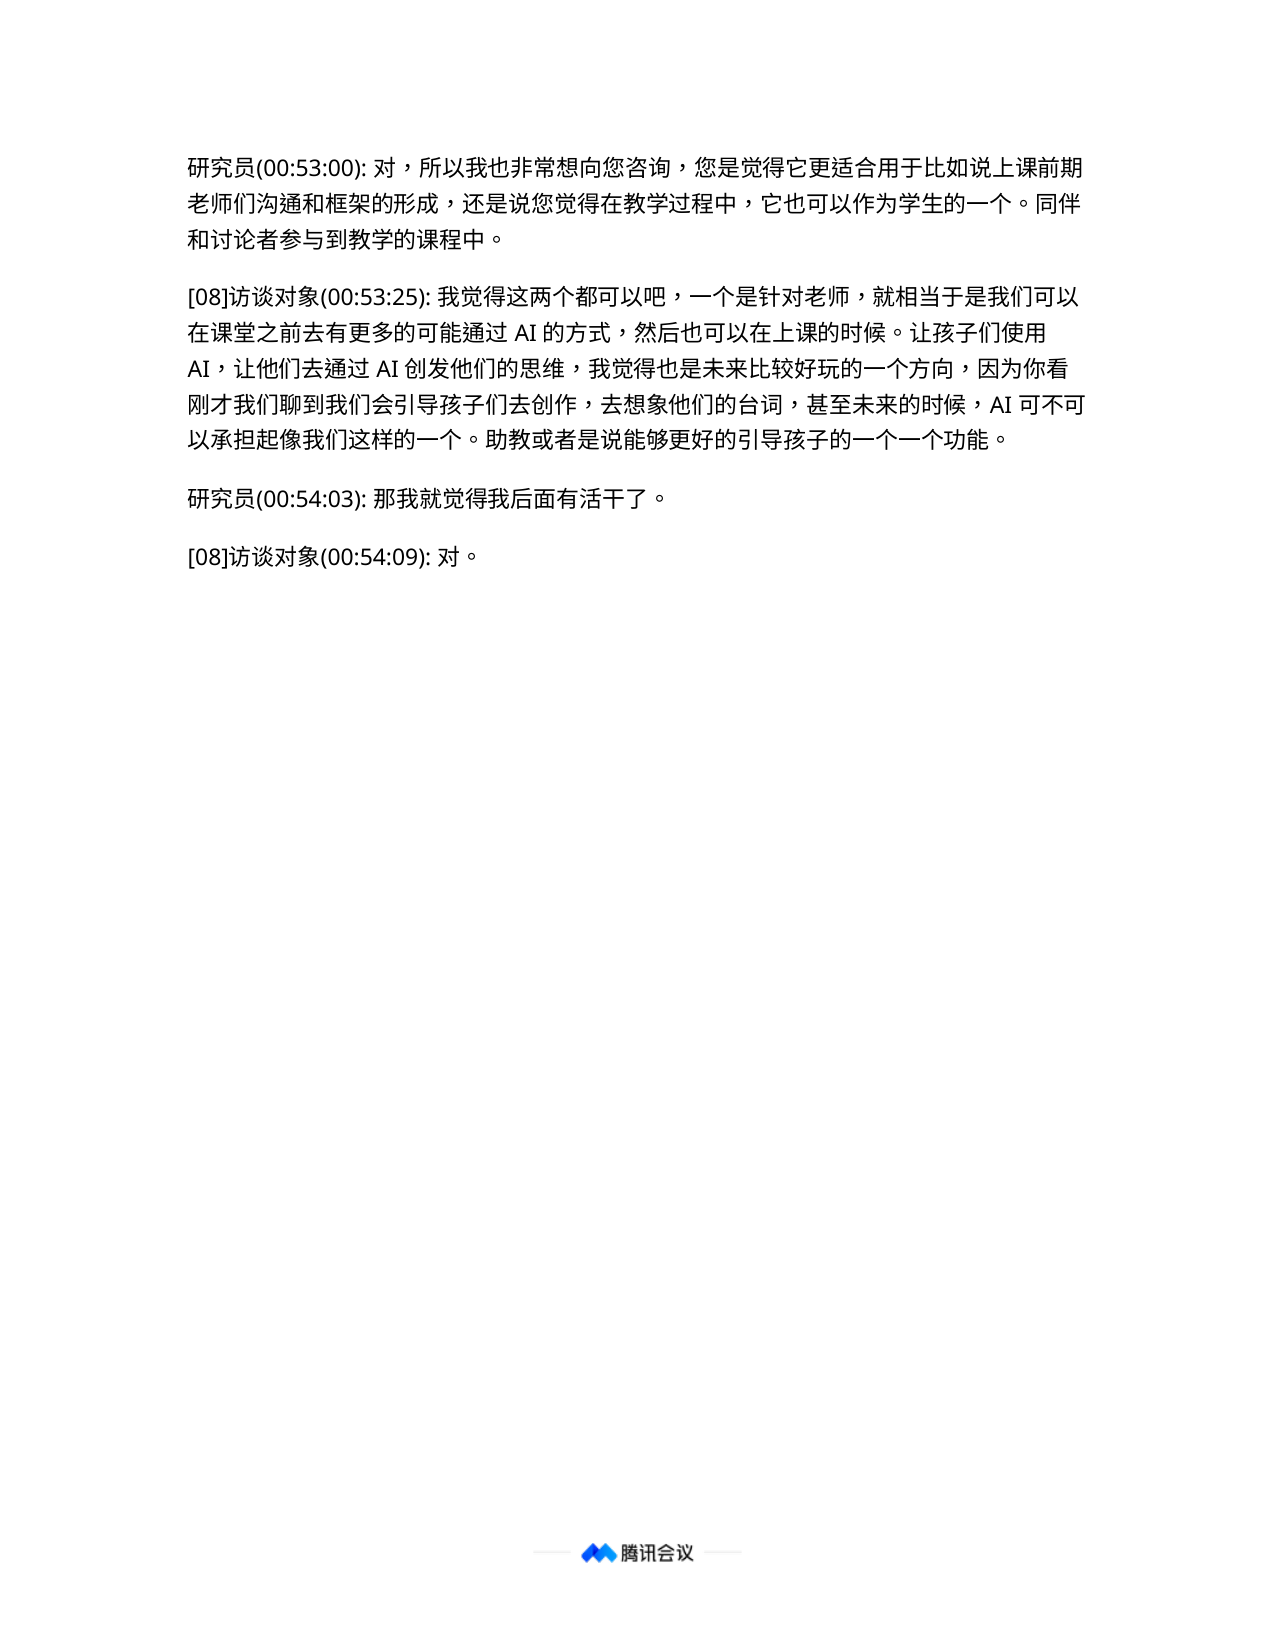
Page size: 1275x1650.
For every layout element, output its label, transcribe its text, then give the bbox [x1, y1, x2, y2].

text [08]访谈对象(00:54:09): 对。 [187, 540, 1087, 572]
text 研究员(00:53:00): 对，所以我也非常想向您咨询，您是觉得它更适合用于比如说上课前期老师们沟通和框架的形成，还是说您觉得在教学过程中，它也可以作为学生的一个。同伴和讨论者参与到教学的课程中。 [187, 150, 1087, 255]
text [08]访谈对象(00:53:25): 我觉得这两个都可以吧，一个是针对老师，就相当于是我们可以在课堂之前去有更多的可能通过 AI 的方式，然后也可以在上课的时候。让孩子们使用 AI，让他们去通过 AI 创发他们的思维，我觉得也是未来比较好玩的一个方向，因为你看刚才我们聊到我们会引导孩子们去创作，去想象他们的台词，甚至未来的时候，AI 可不可以承担起像我们这样的一个。助教或者是说能够更好的引导孩子的一个一个功能。 [187, 281, 1087, 456]
text 研究员(00:54:03): 那我就觉得我后面有活干了。 [187, 481, 1087, 514]
picture [533, 1543, 742, 1563]
